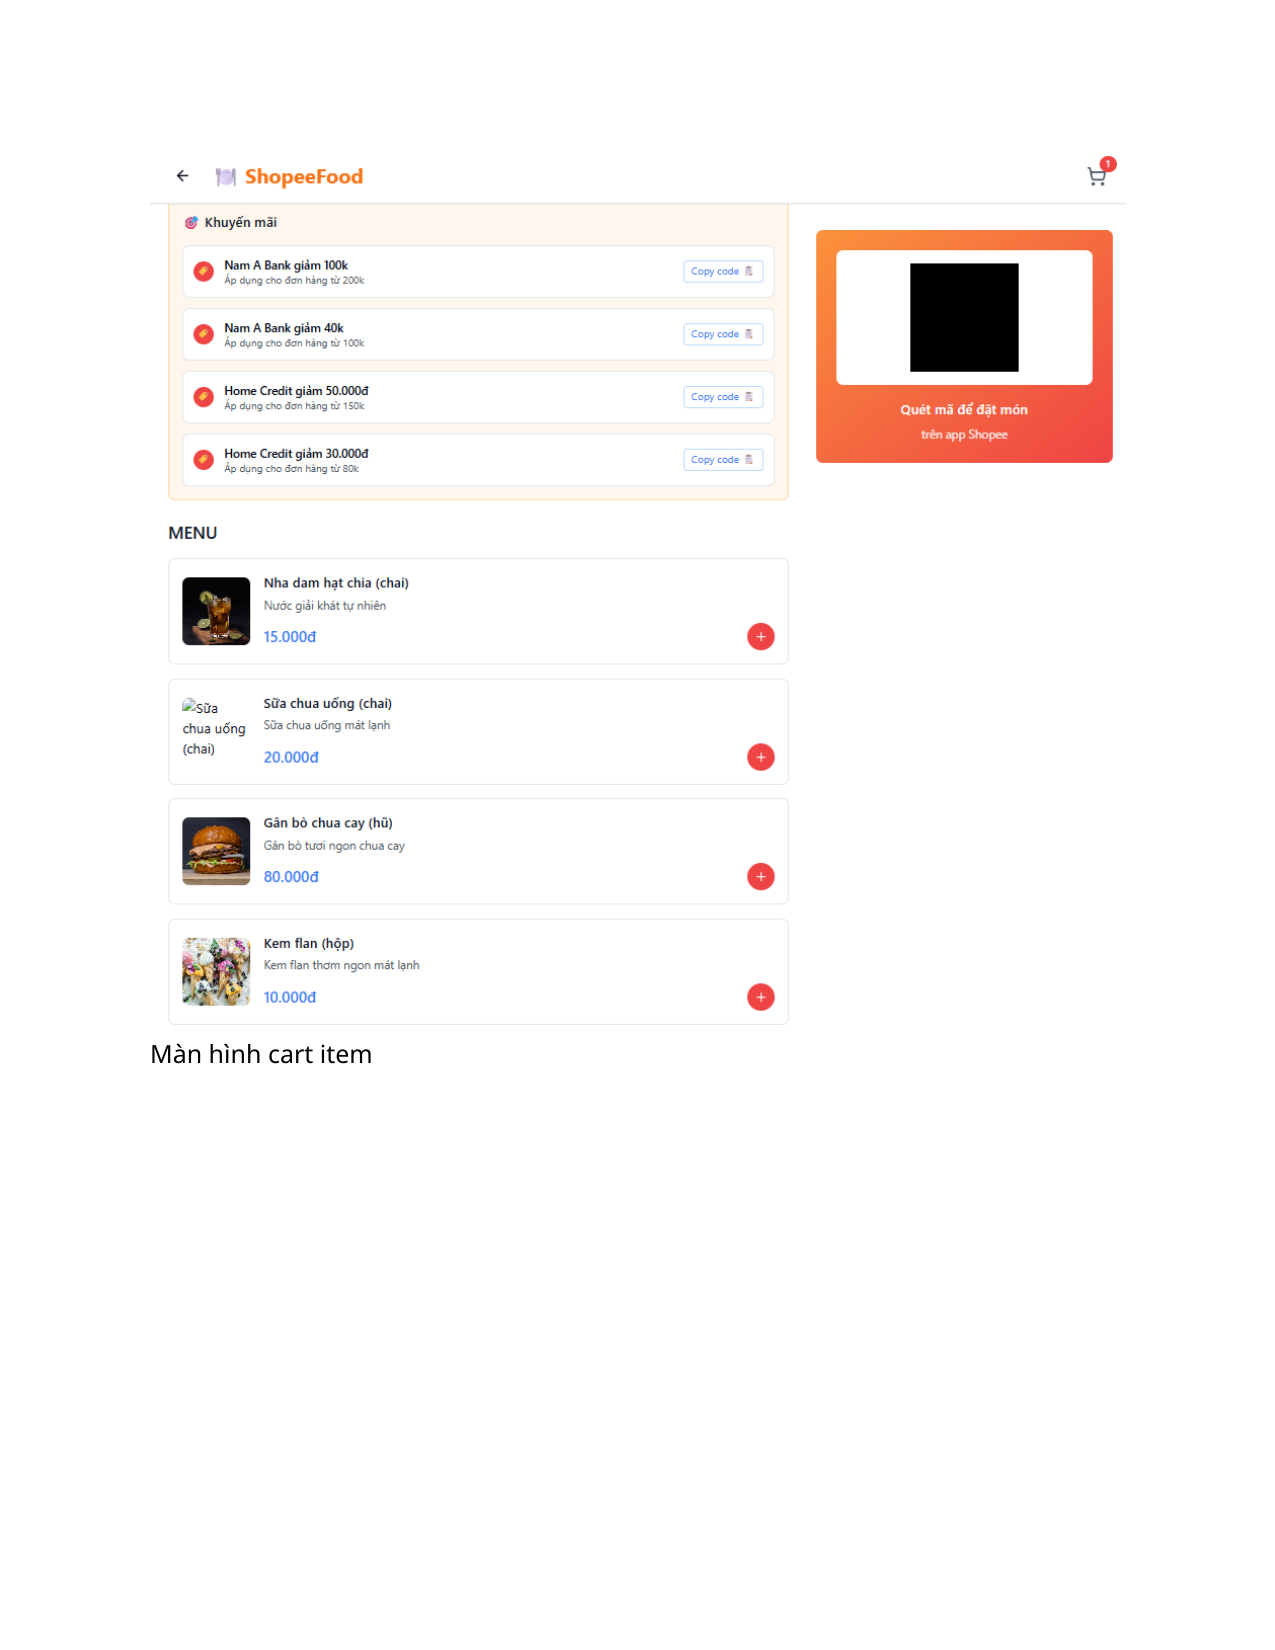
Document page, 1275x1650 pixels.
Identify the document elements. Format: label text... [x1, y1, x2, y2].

picture [150, 150, 1125, 1032]
text Màn hình cart item [150, 1032, 1125, 1071]
